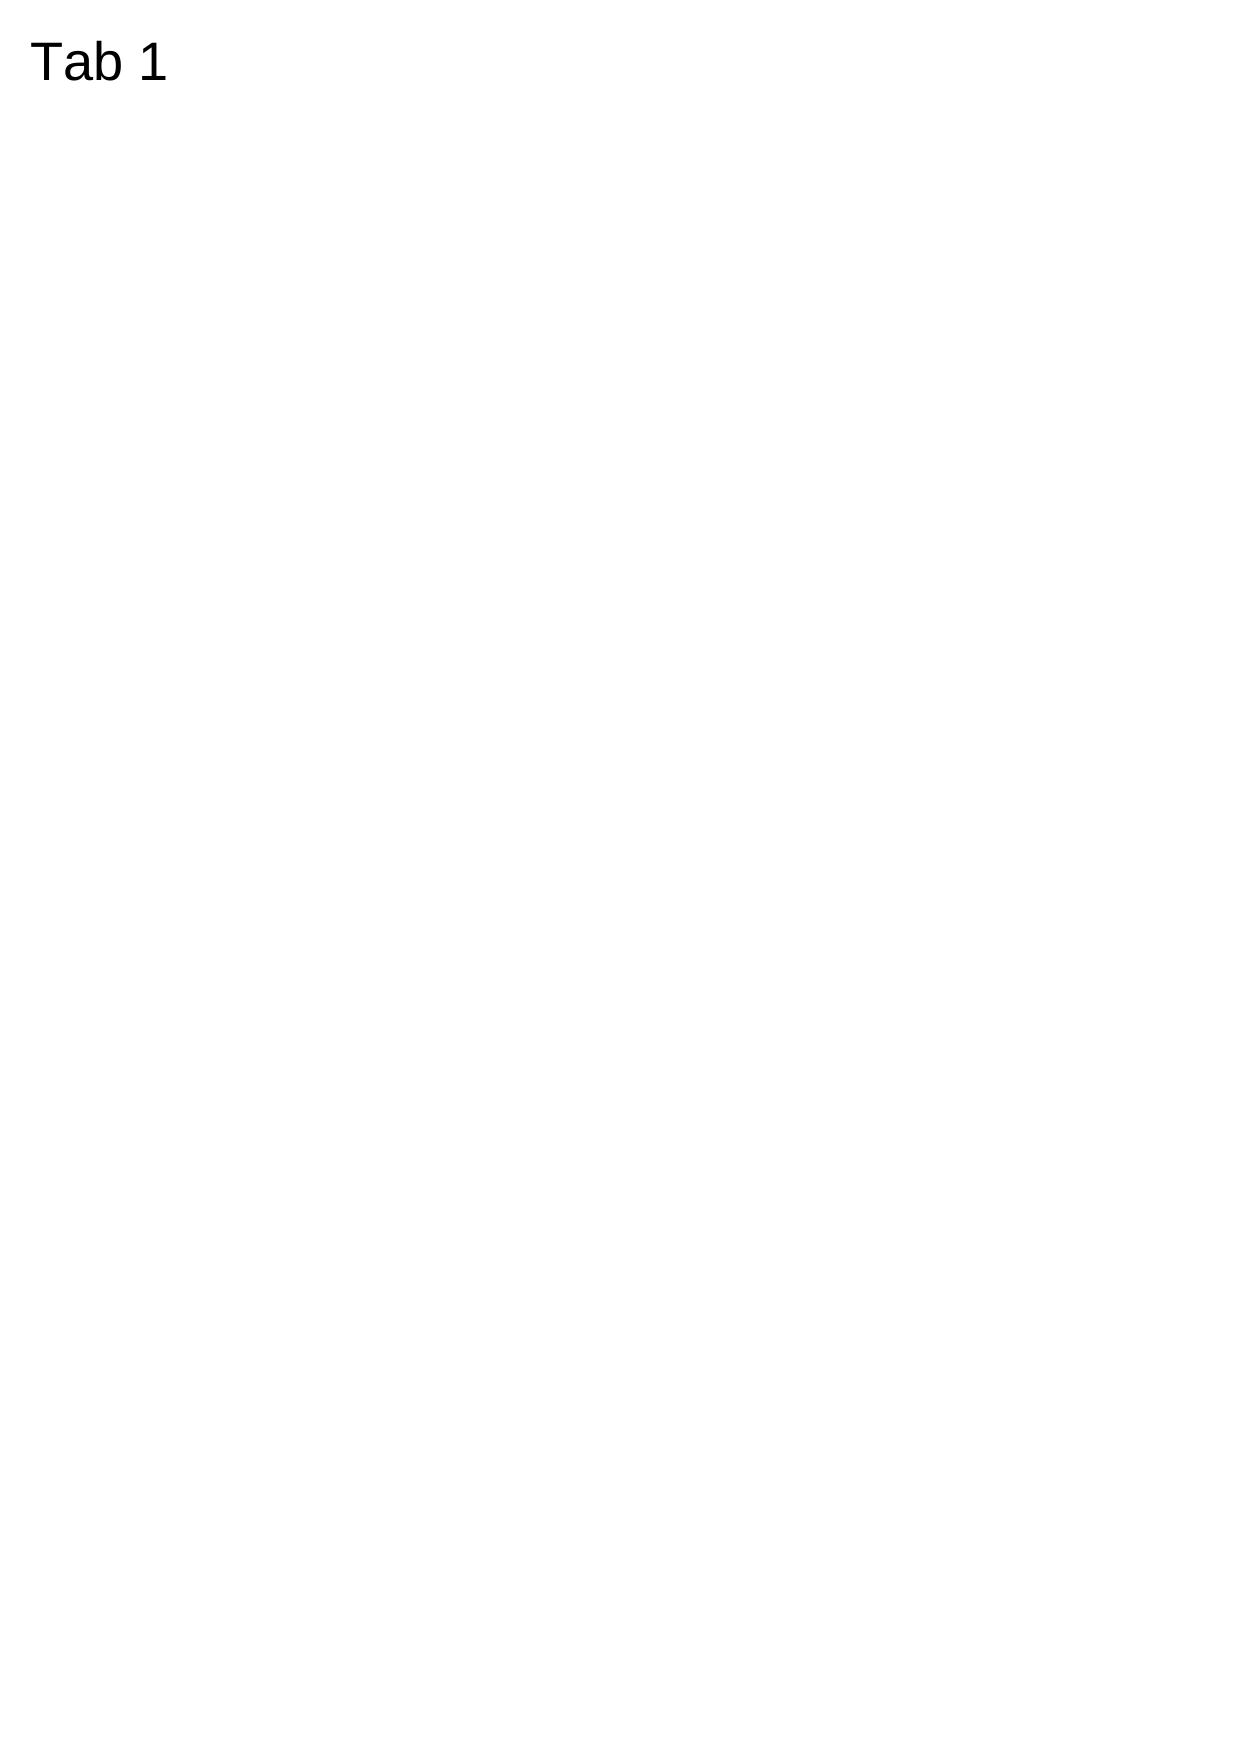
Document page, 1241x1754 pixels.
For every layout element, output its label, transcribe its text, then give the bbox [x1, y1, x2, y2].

title Tab 1 [30, 30, 1210, 92]
